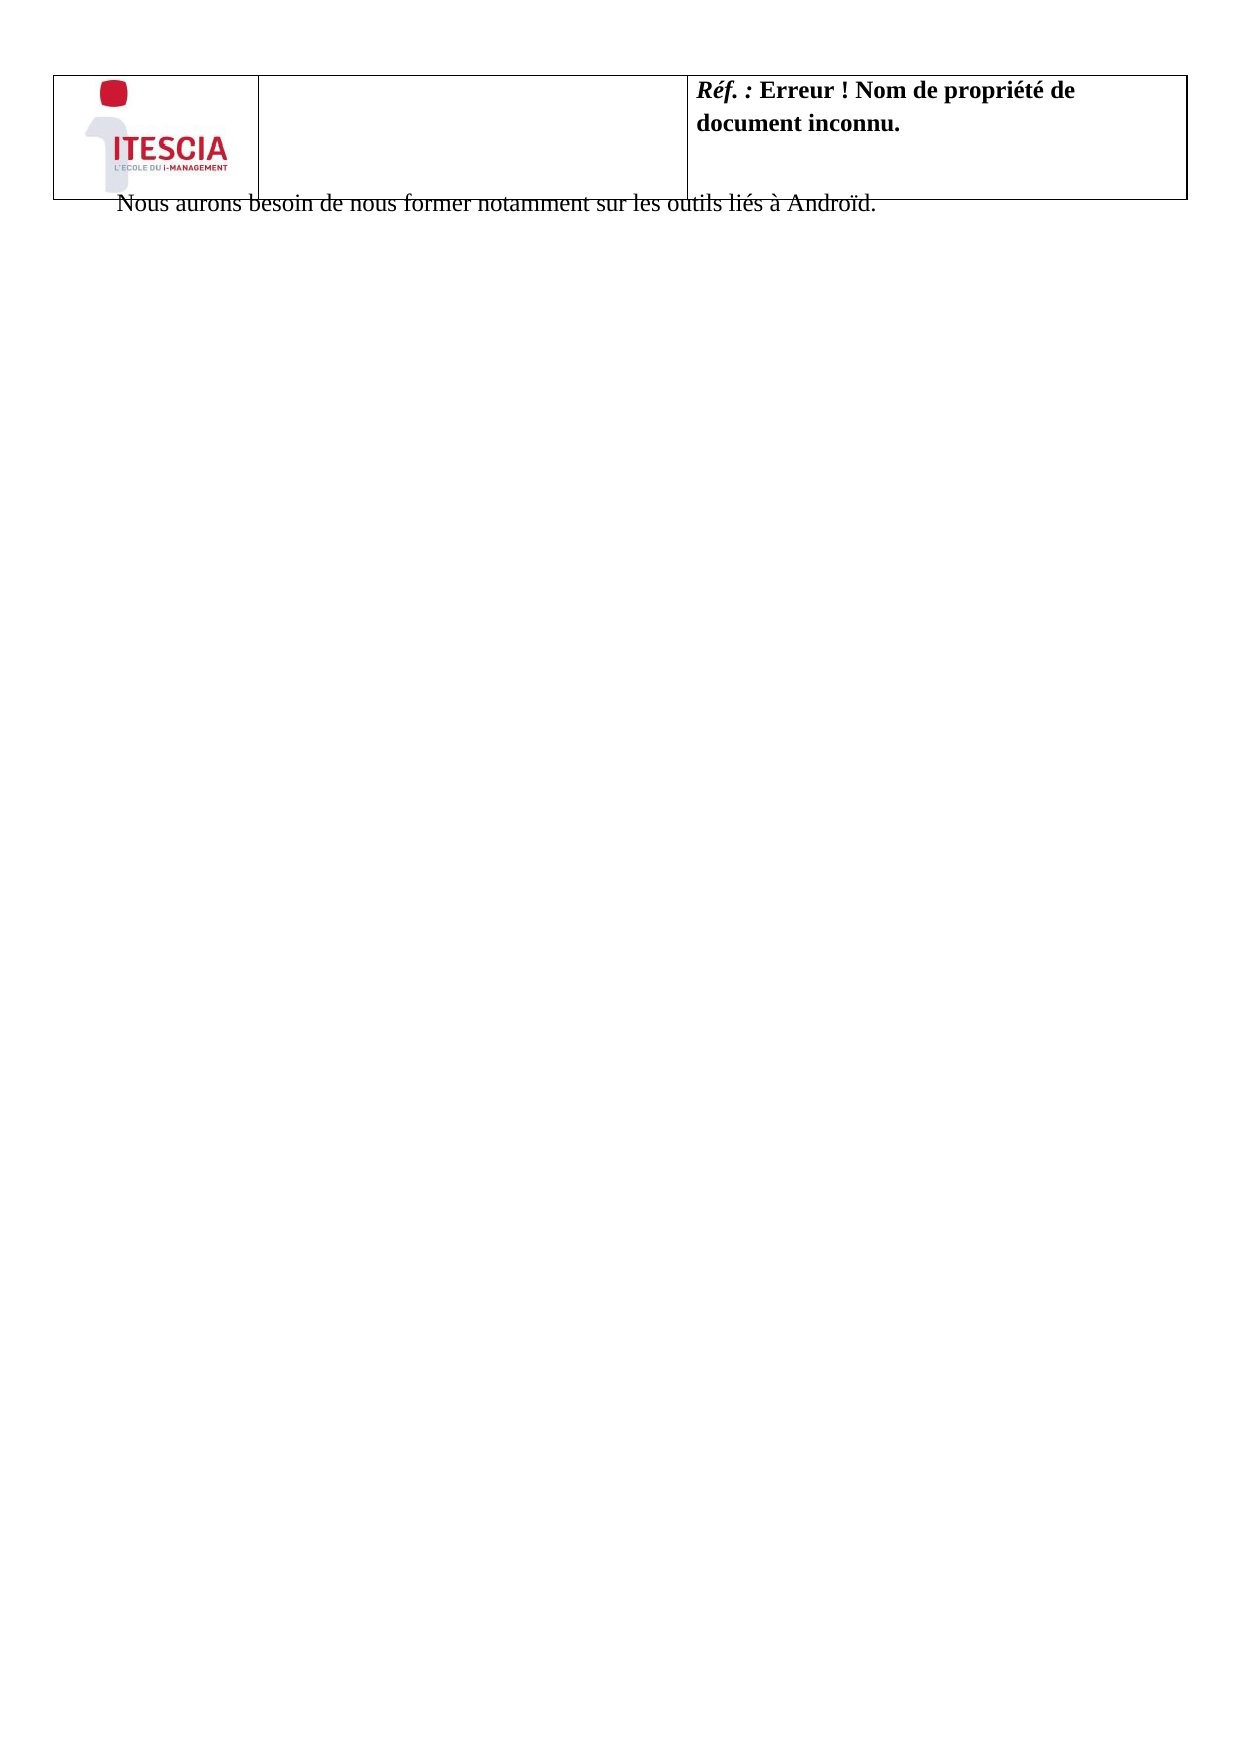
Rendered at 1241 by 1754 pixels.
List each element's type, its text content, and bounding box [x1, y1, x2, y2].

picture [78, 76, 234, 199]
text Nous aurons besoin de nous former notamment sur les outils liés à Androïd. [116, 188, 1121, 217]
